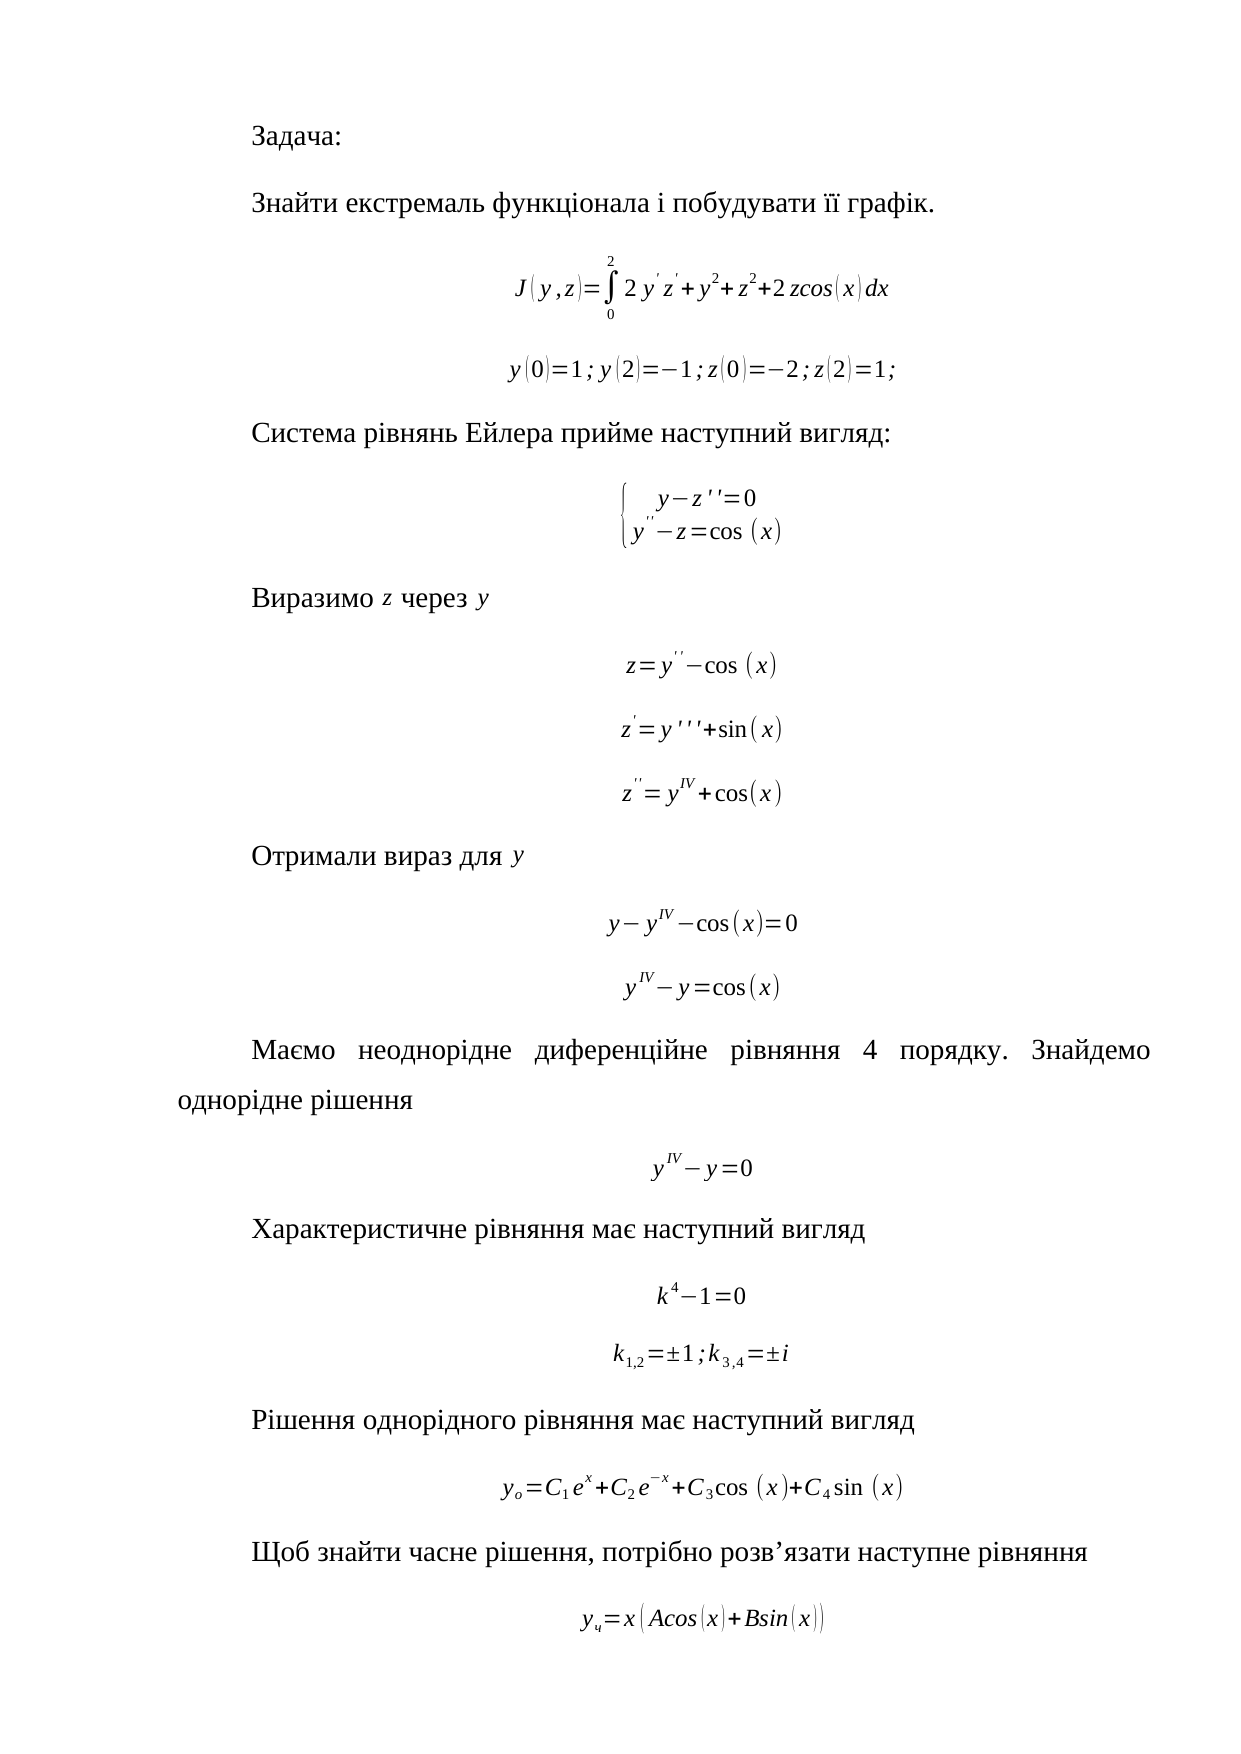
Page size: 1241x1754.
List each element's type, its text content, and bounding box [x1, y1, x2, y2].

text Задача: [177, 118, 1152, 152]
text Рішення однорідного рівняння має наступний вигляд [177, 1402, 1152, 1435]
text Система рівнянь Ейлера прийме наступний вигляд: [177, 415, 1152, 448]
text Виразимо через [177, 580, 1152, 614]
text Характеристичне рівняння має наступний вигляд [177, 1211, 1152, 1245]
text Знайти екстремаль функціонала і побудувати її графік. [177, 185, 1152, 219]
text Отримали вираз для [177, 838, 1152, 872]
text Щоб знайти часне рішення, потрібно розв’язати наступне рівняння [177, 1534, 1152, 1568]
text Маємо неоднорідне диференційне рівняння 4 порядку. Знайдемо однорідне рішення [177, 1032, 1152, 1116]
